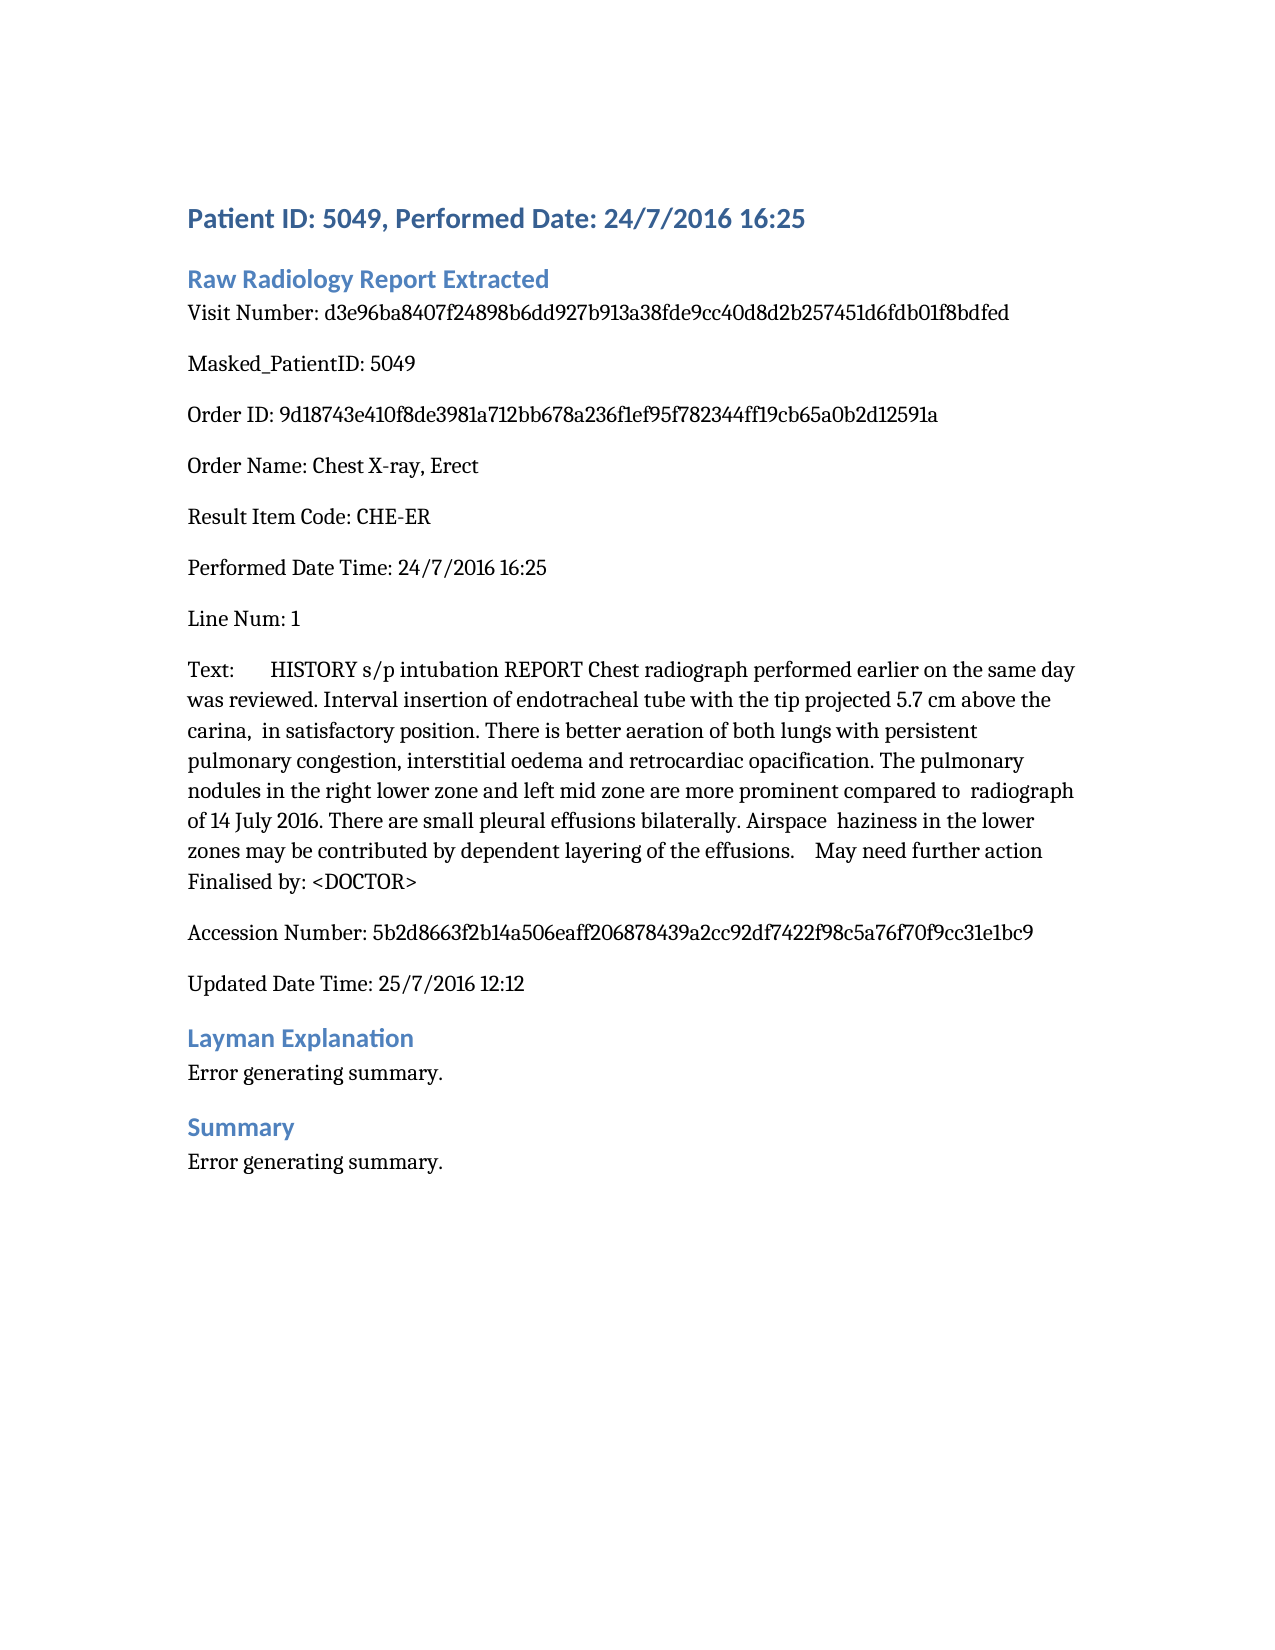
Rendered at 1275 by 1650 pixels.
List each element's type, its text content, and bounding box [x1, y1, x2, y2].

text Updated Date Time: 25/7/2016 12:12 [187, 971, 1087, 997]
text Order Name: Chest X-ray, Erect [187, 453, 1087, 479]
text Error generating summary. [187, 1148, 1087, 1175]
text Masked_PatientID: 5049 [187, 351, 1087, 377]
subtitle Summary [187, 1111, 1087, 1143]
subtitle Layman Explanation [187, 1022, 1087, 1054]
subtitle Raw Radiology Report Extracted [187, 262, 1087, 295]
text Order ID: 9d18743e410f8de3981a712bb678a236f1ef95f782344ff19cb65a0b2d12591a [187, 402, 1087, 428]
text Error generating summary. [187, 1059, 1087, 1086]
text Visit Number: d3e96ba8407f24898b6dd927b913a38fde9cc40d8d2b257451d6fdb01f8bdfed [187, 300, 1087, 326]
text Accession Number: 5b2d8663f2b14a506eaff206878439a2cc92df7422f98c5a76f70f9cc31e1bc9 [187, 919, 1087, 946]
text Performed Date Time: 24/7/2016 16:25 [187, 555, 1087, 581]
text Line Num: 1 [187, 606, 1087, 632]
text Text: HISTORY s/p intubation REPORT Chest radiograph performed earlier on the same day was reviewed. Interval insertion of endotracheal tube with the tip projected 5.7 cm above the carina, in satisfactory position. There is better aeration of both lungs with persistent pulmonary congestion, interstitial oedema and retrocardiac opacification. The pulmonary nodules in the right lower zone and left mid zone are more prominent compared to radiograph of 14 July 2016. There are small pleural effusions bilaterally. Airspace haziness in the lower zones may be contributed by dependent layering of the effusions. May need further action Finalised by: <DOCTOR> [187, 657, 1087, 895]
subtitle Patient ID: 5049, Performed Date: 24/7/2016 16:25 [187, 200, 1087, 236]
text Result Item Code: CHE-ER [187, 504, 1087, 530]
